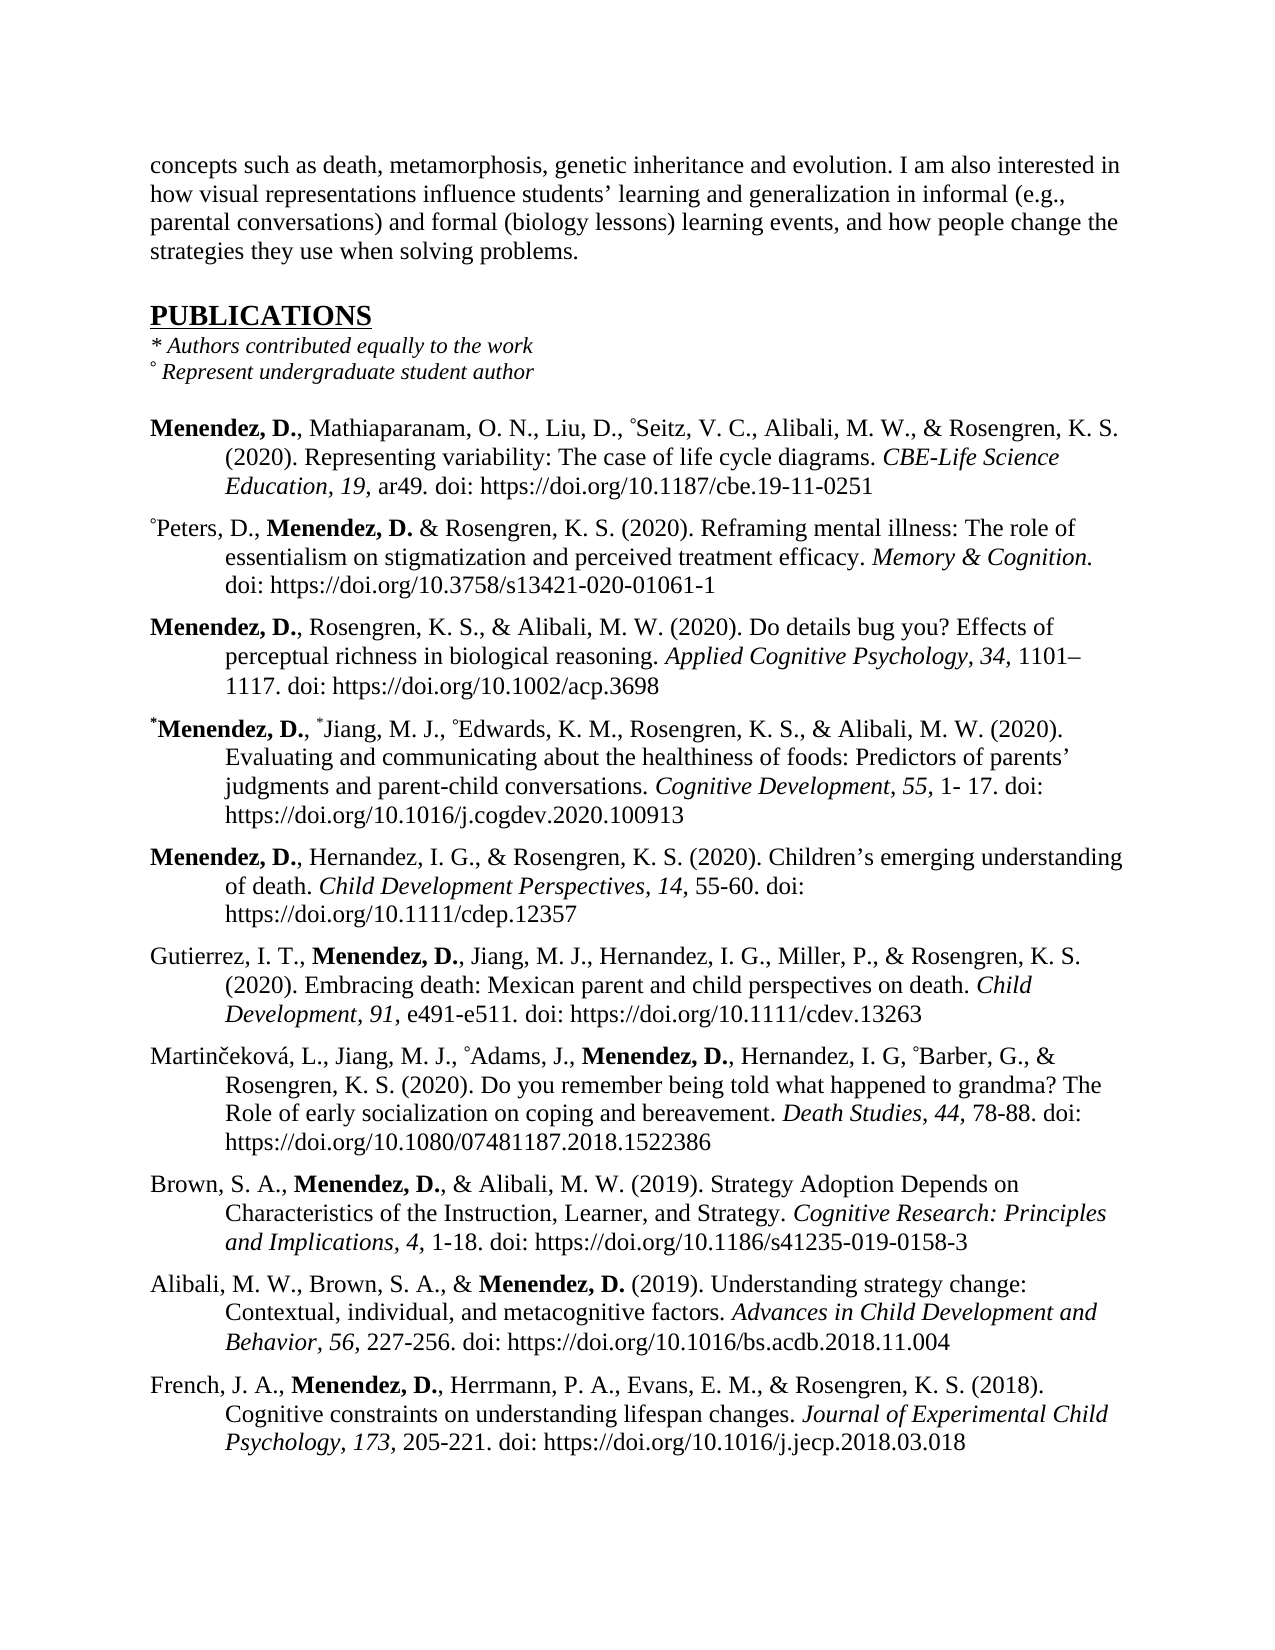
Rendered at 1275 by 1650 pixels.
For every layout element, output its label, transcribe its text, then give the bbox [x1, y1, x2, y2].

text French, J. A., Menendez, D., Herrmann, P. A., Evans, E. M., & Rosengren, K. S. (2018). Cognitive constraints on understanding lifespan changes. Journal of Experimental Child Psychology, 173, 205-221. doi: https://doi.org/10.1016/j.jecp.2018.03.018 [150, 1370, 1125, 1456]
text PUBLICATIONS [150, 298, 1125, 332]
text Brown, S. A., Menendez, D., & Alibali, M. W. (2019). Strategy Adoption Depends on Characteristics of the Instruction, Learner, and Strategy. Cognitive Research: Principles and Implications, 4, 1-18. doi: https://doi.org/10.1186/s41235-019-0158-3 [150, 1169, 1125, 1255]
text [150, 150, 1125, 265]
text Represent undergraduate student author [150, 358, 1125, 385]
text Peters, D., Menendez, D. & Rosengren, K. S. (2020). Reframing mental illness: The role of essentialism on stigmatization and perceived treatment efficacy. Memory & Cognition. doi: https://doi.org/10.3758/s13421-020-01061-1 [150, 513, 1125, 599]
text Menendez, D., Hernandez, I. G., & Rosengren, K. S. (2020). Children’s emerging understanding of death. Child Development Perspectives, 14, 55-60. doi: https://doi.org/10.1111/cdep.12357 [150, 842, 1125, 928]
text Martinčeková, L., Jiang, M. J., Adams, J., Menendez, D., Hernandez, I. G, Barber, G., & Rosengren, K. S. (2020). Do you remember being told what happened to grandma? The Role of early socialization on coping and bereavement. Death Studies, 44, 78-88. doi: https://doi.org/10.1080/07481187.2018.1522386 [150, 1041, 1125, 1156]
text * Authors contributed equally to the work [150, 332, 1125, 358]
text Alibali, M. W., Brown, S. A., & Menendez, D. (2019). Understanding strategy change: Contextual, individual, and metacognitive factors. Advances in Child Development and Behavior, 56, 227-256. doi: https://doi.org/10.1016/bs.acdb.2018.11.004 [150, 1269, 1125, 1357]
text Menendez, D., Mathiaparanam, O. N., Liu, D., Seitz, V. C., Alibali, M. W., & Rosengren, K. S. (2020). Representing variability: The case of life cycle diagrams. CBE-Life Science Education, 19, ar49. doi: https://doi.org/10.1187/cbe.19-11-0251 [150, 413, 1125, 500]
text *Menendez, D., *Jiang, M. J., Edwards, K. M., Rosengren, K. S., & Alibali, M. W. (2020). Evaluating and communicating about the healthiness of foods: Predictors of parents’ judgments and parent-child conversations. Cognitive Development, 55, 1- 17. doi: https://doi.org/10.1016/j.cogdev.2020.100913 [150, 714, 1125, 829]
text Menendez, D., Rosengren, K. S., & Alibali, M. W. (2020). Do details bug you? Effects of perceptual richness in biological reasoning. Applied Cognitive Psychology, 34, 1101–1117. doi: https://doi.org/10.1002/acp.3698 [150, 612, 1125, 701]
text Gutierrez, I. T., Menendez, D., Jiang, M. J., Hernandez, I. G., Miller, P., & Rosengren, K. S. (2020). Embracing death: Mexican parent and child perspectives on death. Child Development, 91, e491-e511. doi: https://doi.org/10.1111/cdev.13263 [150, 941, 1125, 1028]
